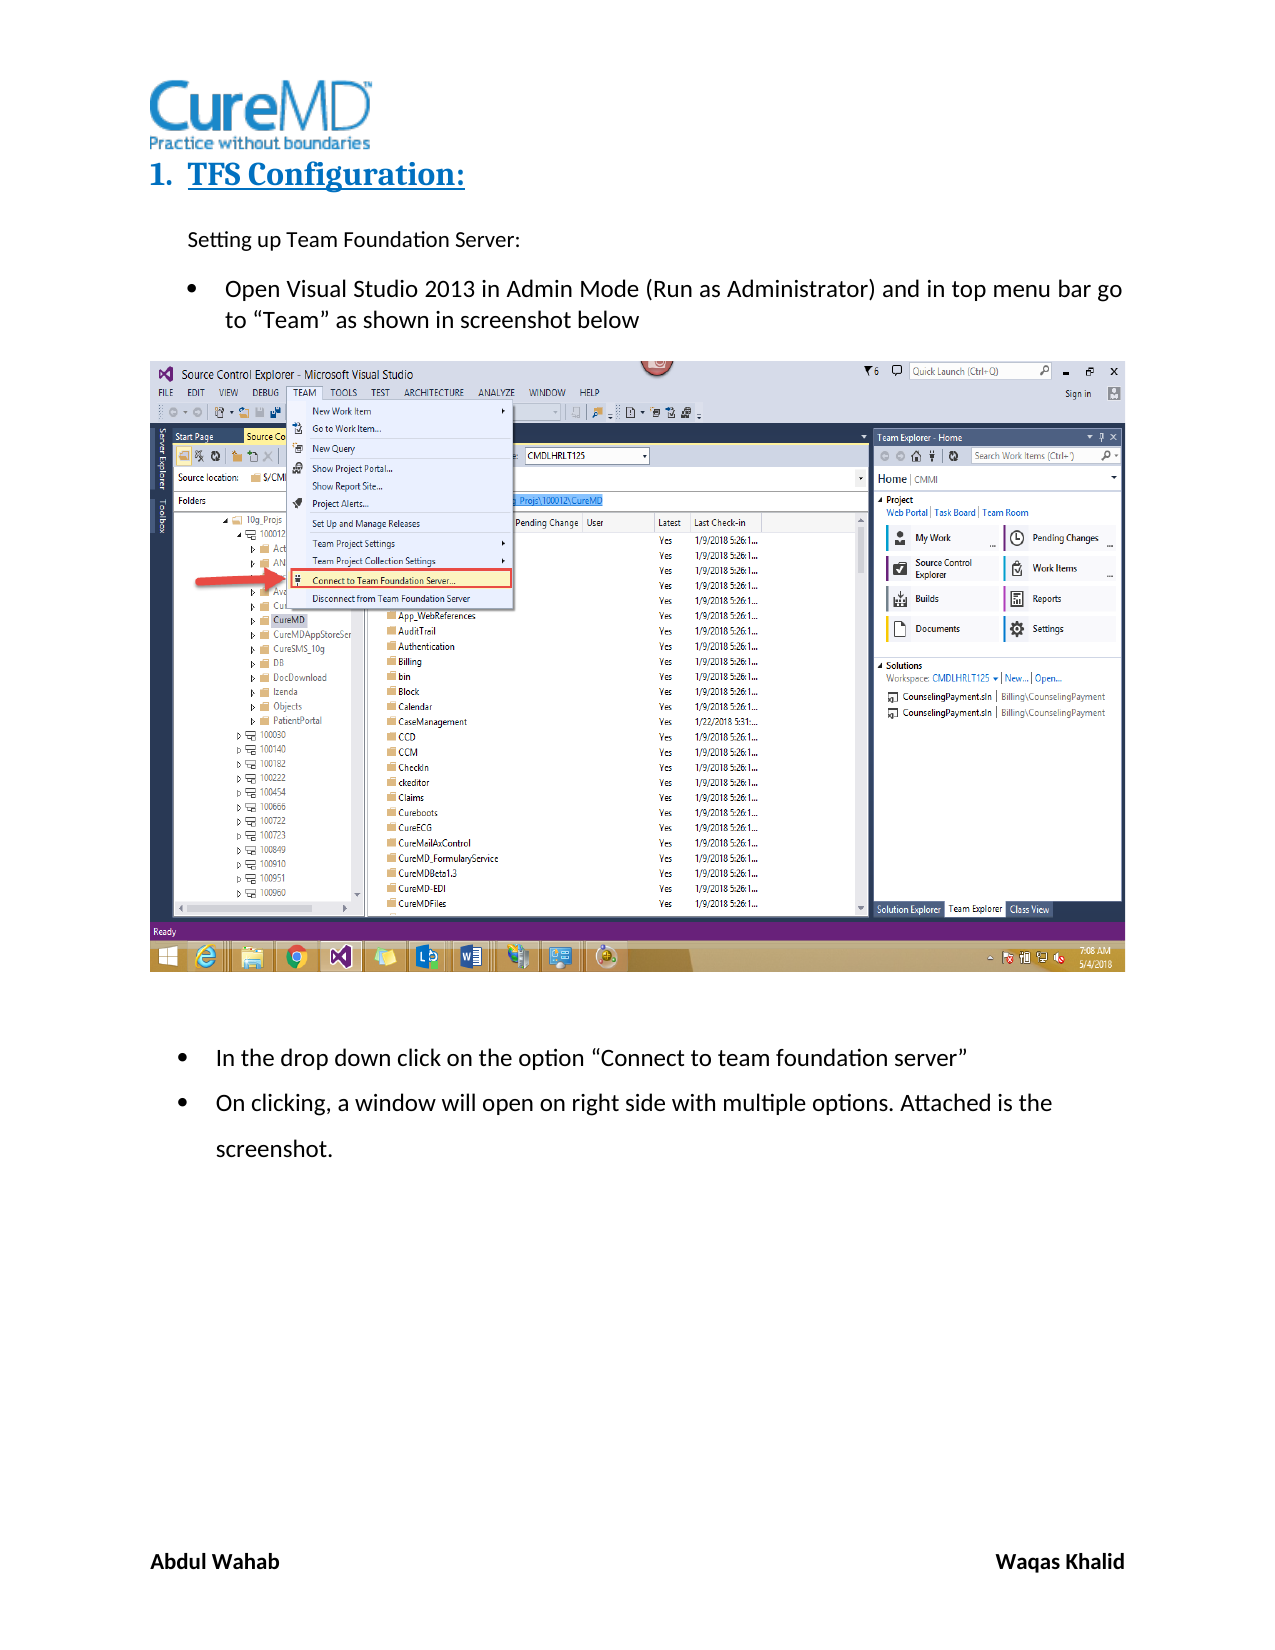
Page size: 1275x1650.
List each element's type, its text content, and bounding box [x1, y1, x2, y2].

picture [150, 75, 373, 156]
list On clicking, a window will open on right side with multiple options. Attached is the screenshot. [178, 1087, 1125, 1164]
list Open Visual Studio 2013 in Admin Mode (Run as Administrator) and in top menu bar go to “Team” as shown in screenshot below [187, 273, 1125, 334]
list In the drop down click on the option “Connect to team foundation server” [178, 1042, 1125, 1072]
subtitle TFS Configuration: [150, 156, 1125, 194]
picture [150, 361, 1125, 972]
text Setting up Team Foundation Server: [187, 225, 1125, 253]
